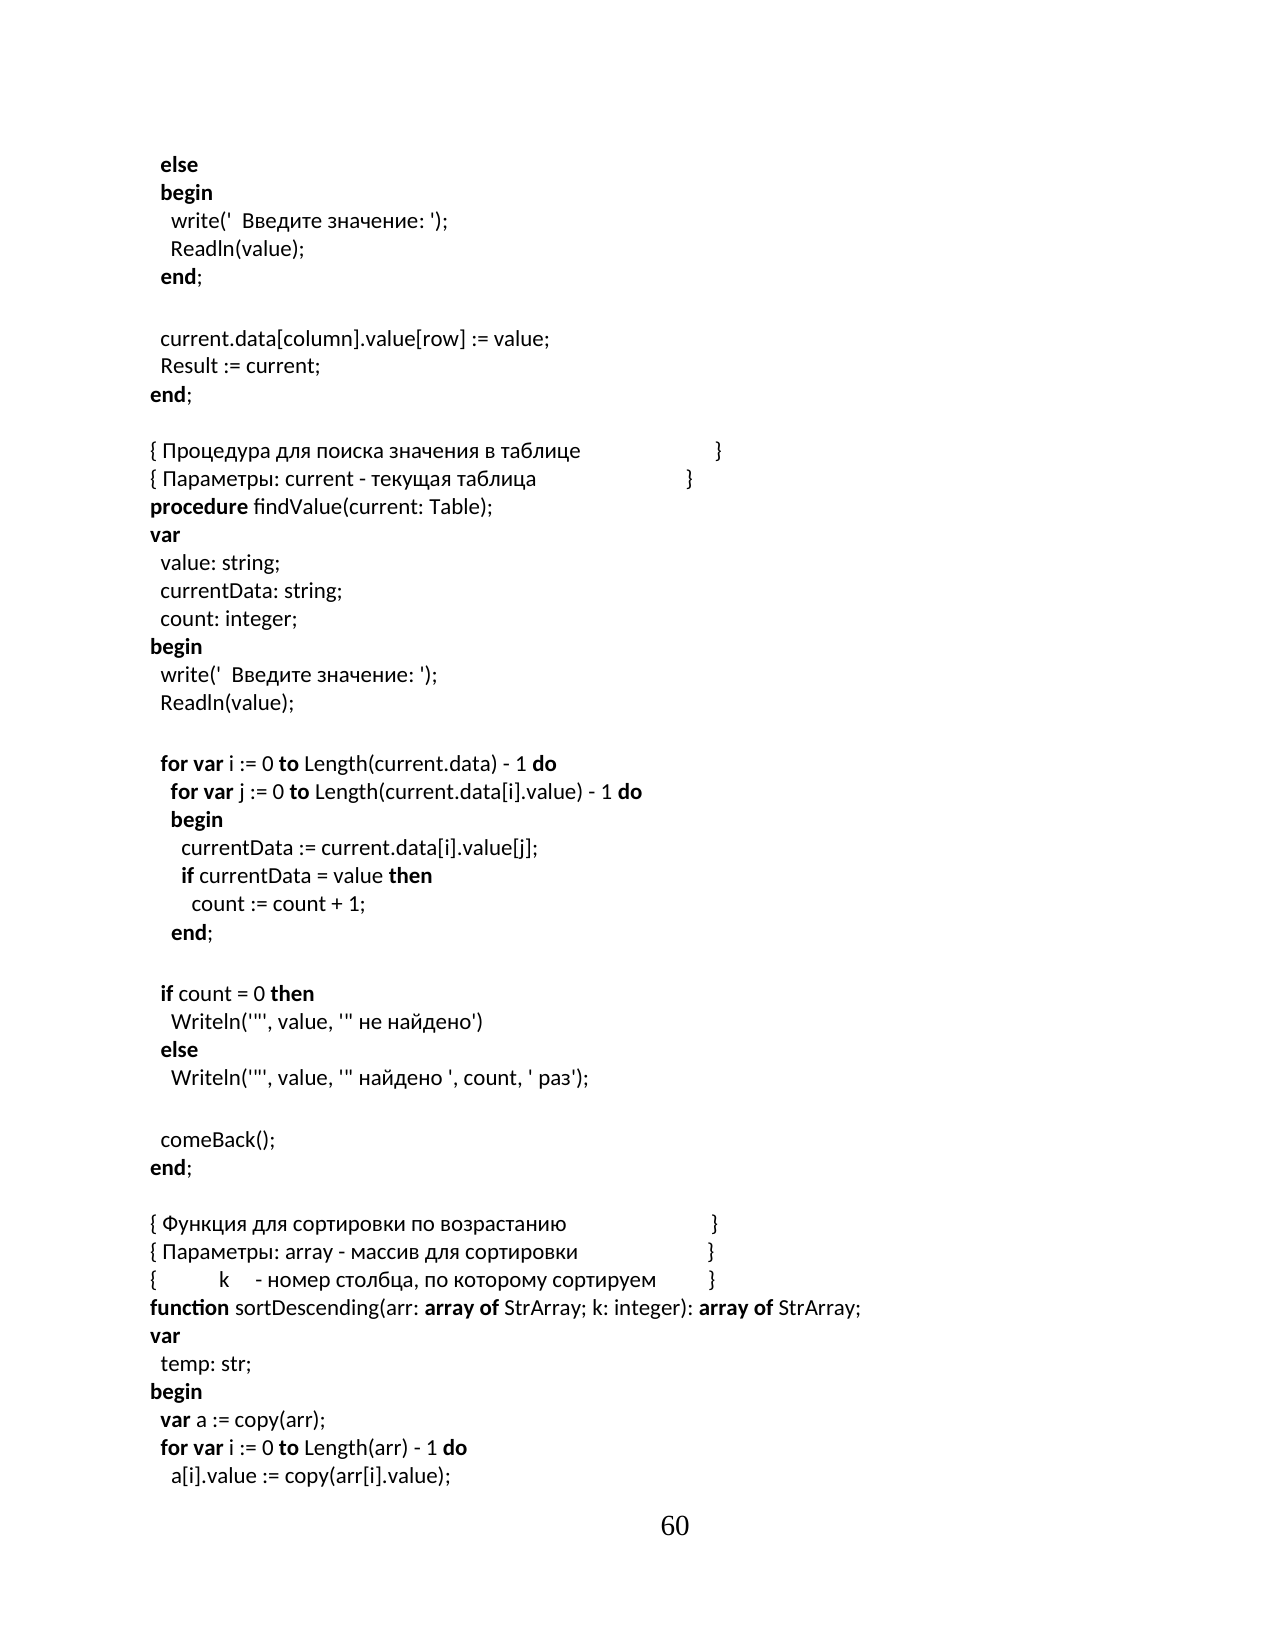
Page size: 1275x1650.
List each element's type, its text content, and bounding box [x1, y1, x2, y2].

text { k - номер столбца, по которому сортируем } [150, 1265, 1125, 1293]
text if currentData = value then [150, 862, 1125, 889]
text end; [150, 918, 1125, 946]
text if count = 0 then [150, 979, 1125, 1007]
text { Функция для сортировки по возрастанию } [150, 1209, 1125, 1237]
text begin [150, 178, 1125, 206]
text Writeln('"', value, '" найдено ', count, ' раз'); [150, 1063, 1125, 1091]
text begin [150, 806, 1125, 833]
text else [150, 150, 1125, 178]
text count: integer; [150, 604, 1125, 632]
text Readln(value); [150, 688, 1125, 716]
text for var i := 0 to Length(arr) - 1 do [150, 1433, 1125, 1461]
text end; [150, 262, 1125, 290]
text Readln(value); [150, 234, 1125, 262]
text for var j := 0 to Length(current.data[i].value) - 1 do [150, 777, 1125, 806]
text var a := copy(arr); [150, 1405, 1125, 1433]
text Result := current; [150, 352, 1125, 380]
text { Параметры: current - текущая таблица } [150, 464, 1125, 492]
text comeBack(); [150, 1125, 1125, 1153]
text write(' Введите значение: '); [150, 660, 1125, 688]
text temp: str; [150, 1349, 1125, 1377]
text write(' Введите значение: '); [150, 206, 1125, 234]
text function sortDescending(arr: array of StrArray; k: integer): array of StrArray; [150, 1293, 1125, 1321]
text var [150, 1321, 1125, 1349]
text currentData := current.data[i].value[j]; [150, 833, 1125, 862]
text { Параметры: array - массив для сортировки } [150, 1237, 1125, 1265]
text value: string; [150, 548, 1125, 576]
text count := count + 1; [150, 889, 1125, 918]
text var [150, 520, 1125, 548]
text begin [150, 1377, 1125, 1405]
text Writeln('"', value, '" не найдено') [150, 1007, 1125, 1035]
text begin [150, 632, 1125, 660]
text else [150, 1035, 1125, 1063]
text for var i := 0 to Length(current.data) - 1 do [150, 749, 1125, 777]
text procedure findValue(current: Table); [150, 492, 1125, 520]
text end; [150, 1153, 1125, 1181]
text { Процедура для поиска значения в таблице } [150, 436, 1125, 464]
text current.data[column].value[row] := value; [150, 324, 1125, 352]
text end; [150, 380, 1125, 408]
text a[i].value := copy(arr[i].value); [150, 1461, 1125, 1489]
text currentData: string; [150, 576, 1125, 604]
